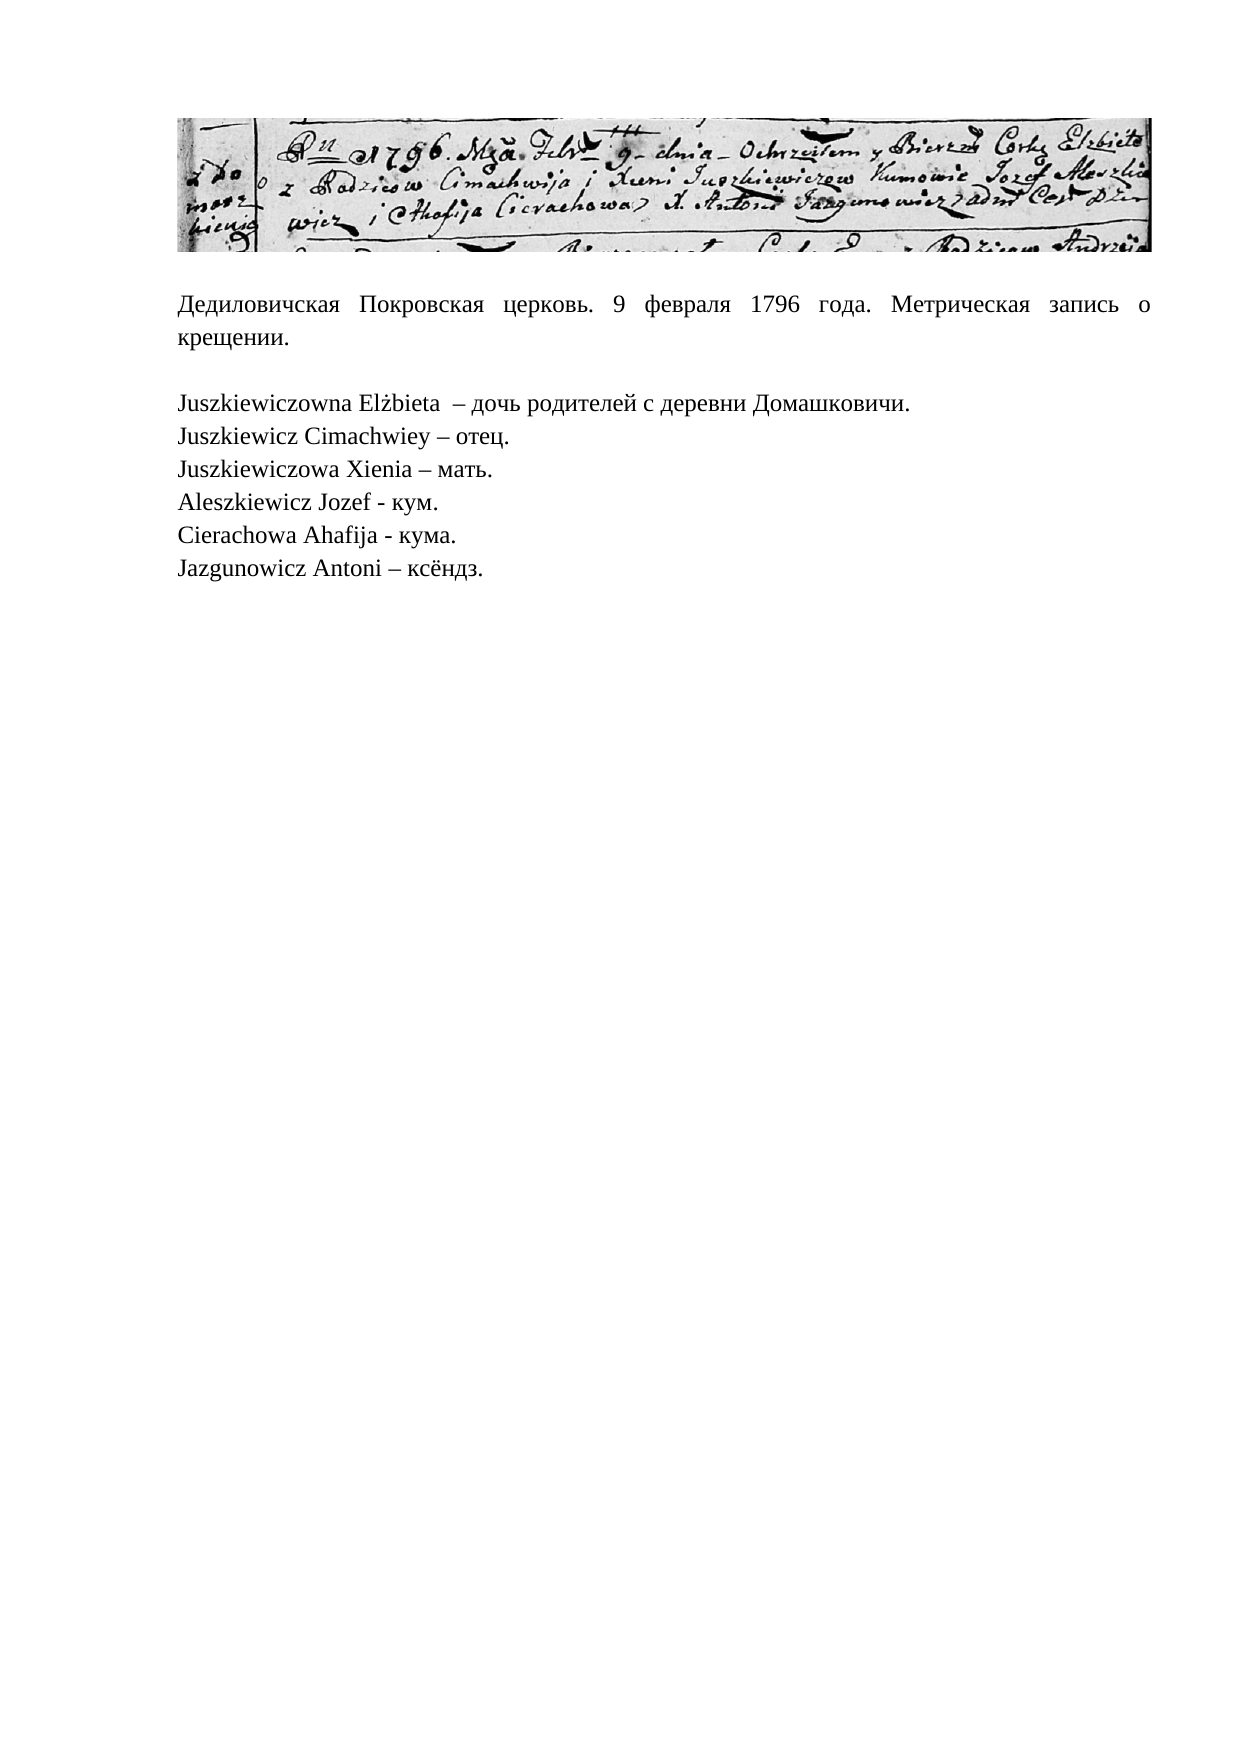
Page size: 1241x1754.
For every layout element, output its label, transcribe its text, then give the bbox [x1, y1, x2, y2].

text Jazgunowicz Antoni – ксёндз. [177, 553, 1152, 582]
text Дедиловичская Покровская церковь. 9 февраля 1796 года. Метрическая запись о крещении. [177, 289, 1152, 351]
text Juszkiewicz Cimachwiey – отец. [177, 421, 1152, 450]
text Aleszkiewicz Jozef - кум. [177, 487, 1152, 516]
text Juszkiewiczowa Xienia – мать. [177, 454, 1152, 483]
picture [177, 118, 1152, 252]
text Cierachowa Ahafija - кума. [177, 520, 1152, 549]
text Juszkiewiczowna Elżbieta – дочь родителей с деревни Домашковичи. [177, 388, 1152, 417]
